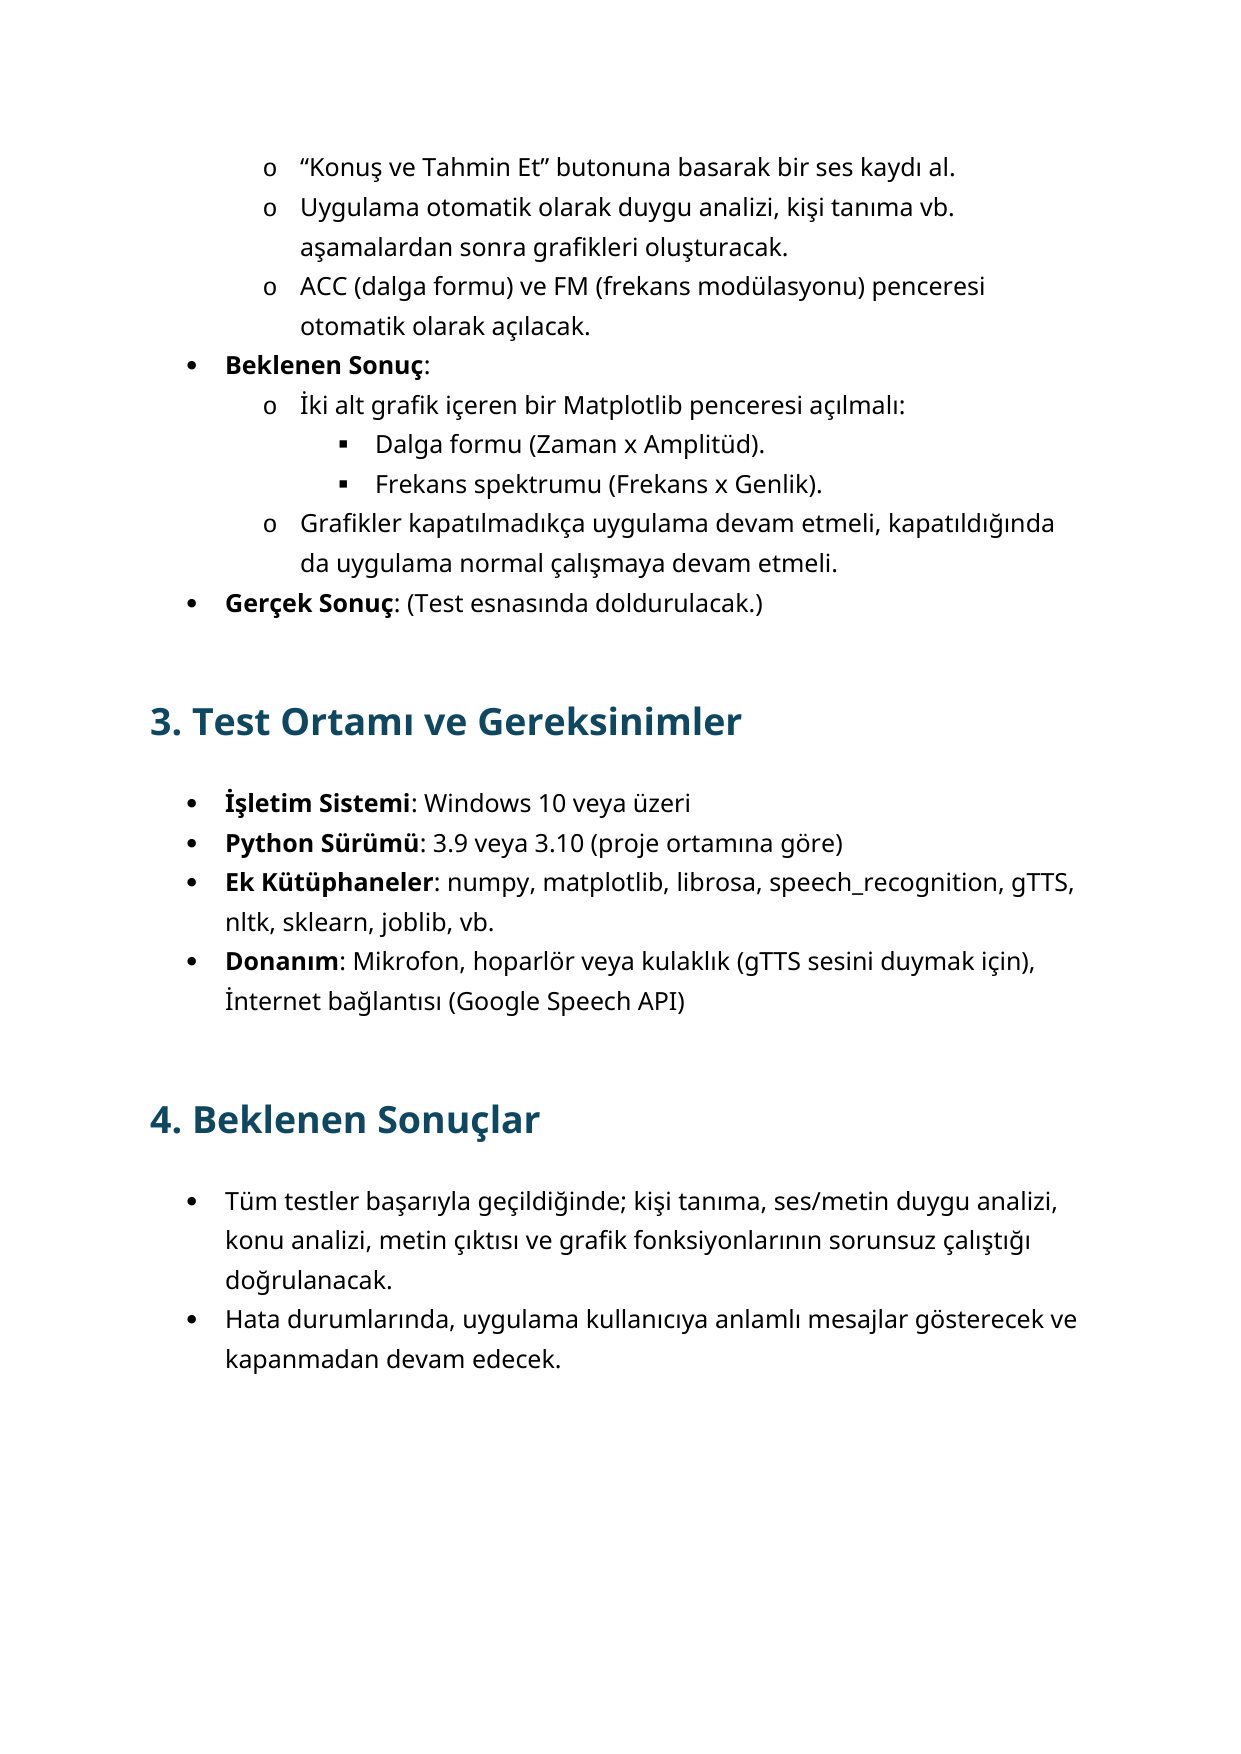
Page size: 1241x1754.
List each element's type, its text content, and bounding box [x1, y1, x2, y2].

list Frekans spektrumu (Frekans x Genlik). [337, 467, 1090, 501]
list Hata durumlarında, uygulama kullanıcıya anlamlı mesajlar gösterecek ve kapanmadan devam edecek. [187, 1302, 1090, 1376]
list İşletim Sistemi: Windows 10 veya üzeri [187, 786, 1090, 820]
subtitle 4. Beklenen Sonuçlar [150, 1093, 1090, 1144]
list “Konuş ve Tahmin Et” butonuna basarak bir ses kaydı al. [262, 150, 1090, 184]
subtitle 3. Test Ortamı ve Gereksinimler [150, 695, 1090, 746]
list ACC (dalga formu) ve FM (frekans modülasyonu) penceresi otomatik olarak açılacak. [262, 269, 1090, 343]
list İki alt grafik içeren bir Matplotlib penceresi açılmalı: [262, 387, 1090, 422]
list Uygulama otomatik olarak duygu analizi, kişi tanıma vb. aşamalardan sonra grafikleri oluşturacak. [262, 190, 1090, 263]
list Gerçek Sonuç: (Test esnasında doldurulacak.) [187, 585, 1090, 619]
list Python Sürümü: 3.9 veya 3.10 (proje ortamına göre) [187, 825, 1090, 859]
list Tüm testler başarıyla geçildiğinde; kişi tanıma, ses/metin duygu analizi, konu analizi, metin çıktısı ve grafik fonksiyonlarının sorunsuz çalıştığı doğrulanacak. [187, 1183, 1090, 1297]
list Grafikler kapatılmadıkça uygulama devam etmeli, kapatıldığında da uygulama normal çalışmaya devam etmeli. [262, 506, 1090, 580]
list Beklenen Sonuç: [187, 348, 1090, 382]
list Dalga formu (Zaman x Amplitüd). [337, 427, 1090, 461]
list Ek Kütüphaneler: numpy, matplotlib, librosa, speech_recognition, gTTS, nltk, sklearn, joblib, vb. [187, 865, 1090, 938]
list Donanım: Mikrofon, hoparlör veya kulaklık (gTTS sesini duymak için), İnternet bağlantısı (Google Speech API) [187, 944, 1090, 1017]
